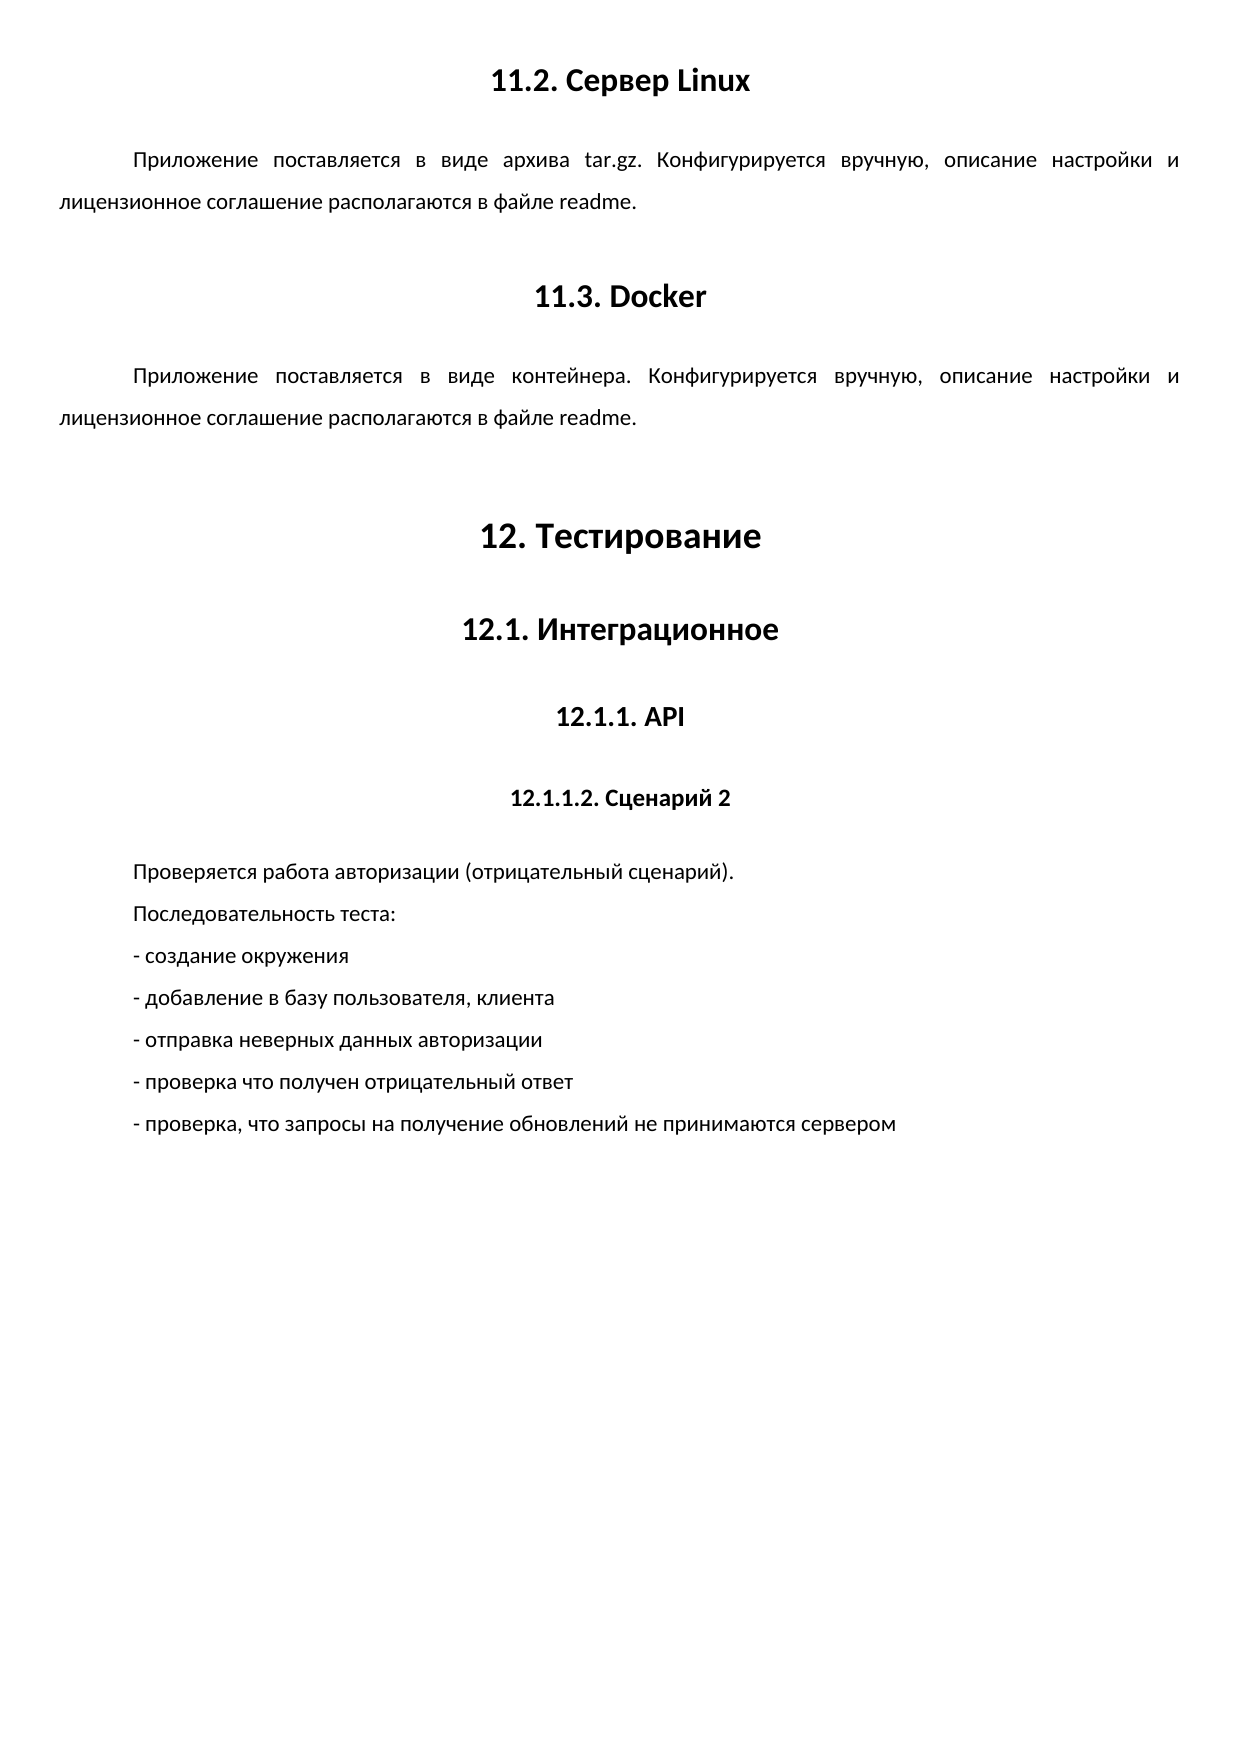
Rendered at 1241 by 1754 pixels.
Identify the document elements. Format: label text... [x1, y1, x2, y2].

text Последовательность теста: [59, 899, 1181, 927]
subtitle 12. Тестирование [59, 512, 1181, 558]
subtitle 12.1.1. API [59, 698, 1181, 733]
text Приложение поставляется в виде архива tar.gz. Конфигурируется вручную, описание настройки и лицензионное соглашение располагаются в файле readme. [59, 145, 1181, 215]
text - создание окружения [59, 941, 1181, 969]
text - добавление в базу пользователя, клиента [59, 983, 1181, 1011]
subtitle 11.2. Сервер Linux [59, 59, 1181, 100]
subtitle 12.1.1.2. Сценарий 2 [59, 782, 1181, 813]
text - отправка неверных данных авторизации [59, 1025, 1181, 1053]
subtitle 11.3. Docker [59, 275, 1181, 316]
text - проверка что получен отрицательный ответ [59, 1067, 1181, 1095]
text - проверка, что запросы на получение обновлений не принимаются сервером [59, 1109, 1181, 1137]
text Проверяется работа авторизации (отрицательный сценарий). [59, 857, 1181, 885]
subtitle 12.1. Интеграционное [59, 608, 1181, 648]
text Приложение поставляется в виде контейнера. Конфигурируется вручную, описание настройки и лицензионное соглашение располагаются в файле readme. [59, 361, 1181, 431]
